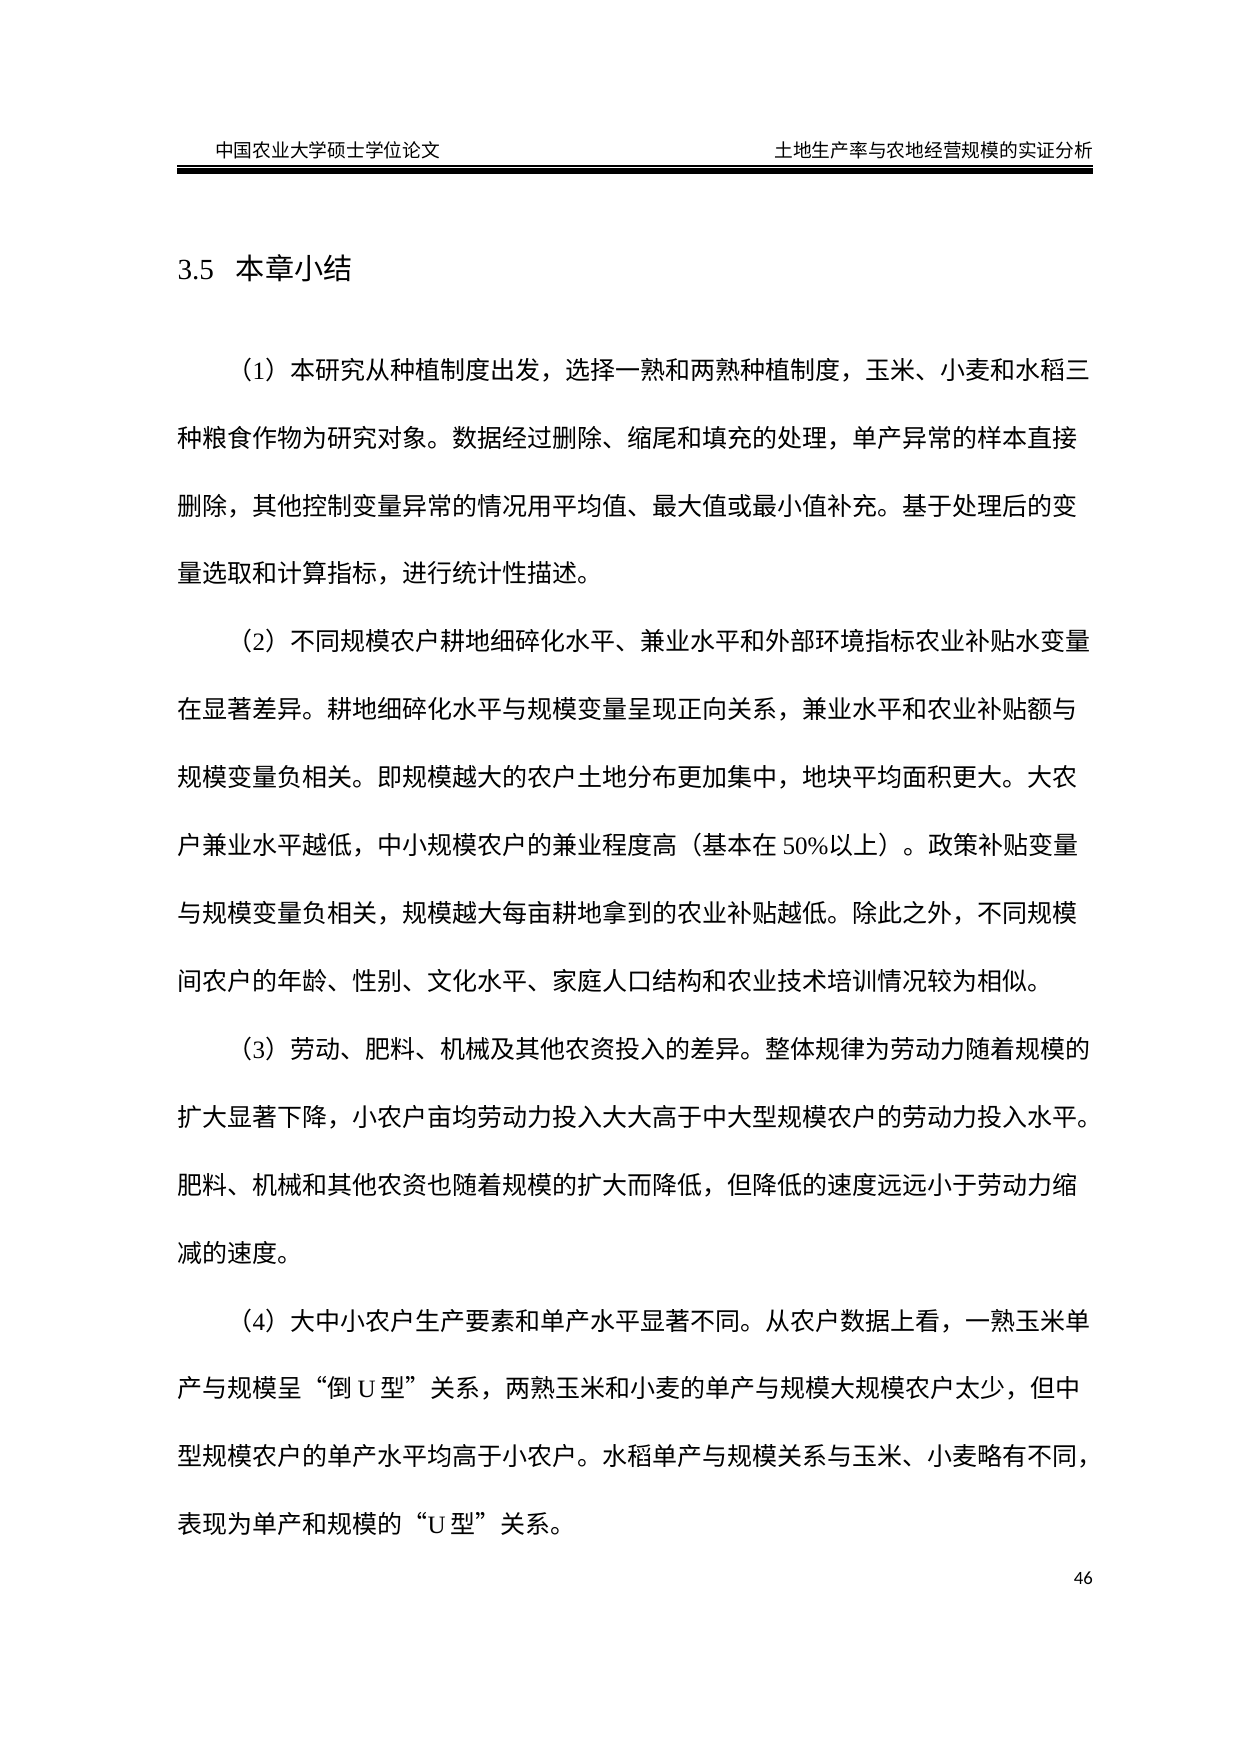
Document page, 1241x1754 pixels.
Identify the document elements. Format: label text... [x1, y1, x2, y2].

text 3.5 本章小结 [177, 232, 1092, 300]
text （4）大中小农户生产要素和单产水平显著不同。从农户数据上看，一熟玉米单产与规模呈“倒U型”关系，两熟玉米和小麦的单产与规模大规模农户太少，但中型规模农户的单产水平均高于小农户。水稻单产与规模关系与玉米、小麦略有不同，表现为单产和规模的“U型”关系。 [177, 1285, 1092, 1557]
text （1）本研究从种植制度出发，选择一熟和两熟种植制度，玉米、小麦和水稻三种粮食作物为研究对象。数据经过删除、缩尾和填充的处理，单产异常的样本直接删除，其他控制变量异常的情况用平均值、最大值或最小值补充。基于处理后的变量选取和计算指标，进行统计性描述。 [177, 334, 1092, 606]
text （3）劳动、肥料、机械及其他农资投入的差异。整体规律为劳动力随着规模的扩大显著下降，小农户亩均劳动力投入大大高于中大型规模农户的劳动力投入水平。肥料、机械和其他农资也随着规模的扩大而降低，但降低的速度远远小于劳动力缩减的速度。 [177, 1013, 1092, 1285]
text （2）不同规模农户耕地细碎化水平、兼业水平和外部环境指标农业补贴水变量在显著差异。耕地细碎化水平与规模变量呈现正向关系，兼业水平和农业补贴额与规模变量负相关。即规模越大的农户土地分布更加集中，地块平均面积更大。大农户兼业水平越低，中小规模农户的兼业程度高（基本在50%以上）。政策补贴变量与规模变量负相关，规模越大每亩耕地拿到的农业补贴越低。除此之外，不同规模间农户的年龄、性别、文化水平、家庭人口结构和农业技术培训情况较为相似。 [177, 606, 1092, 1013]
